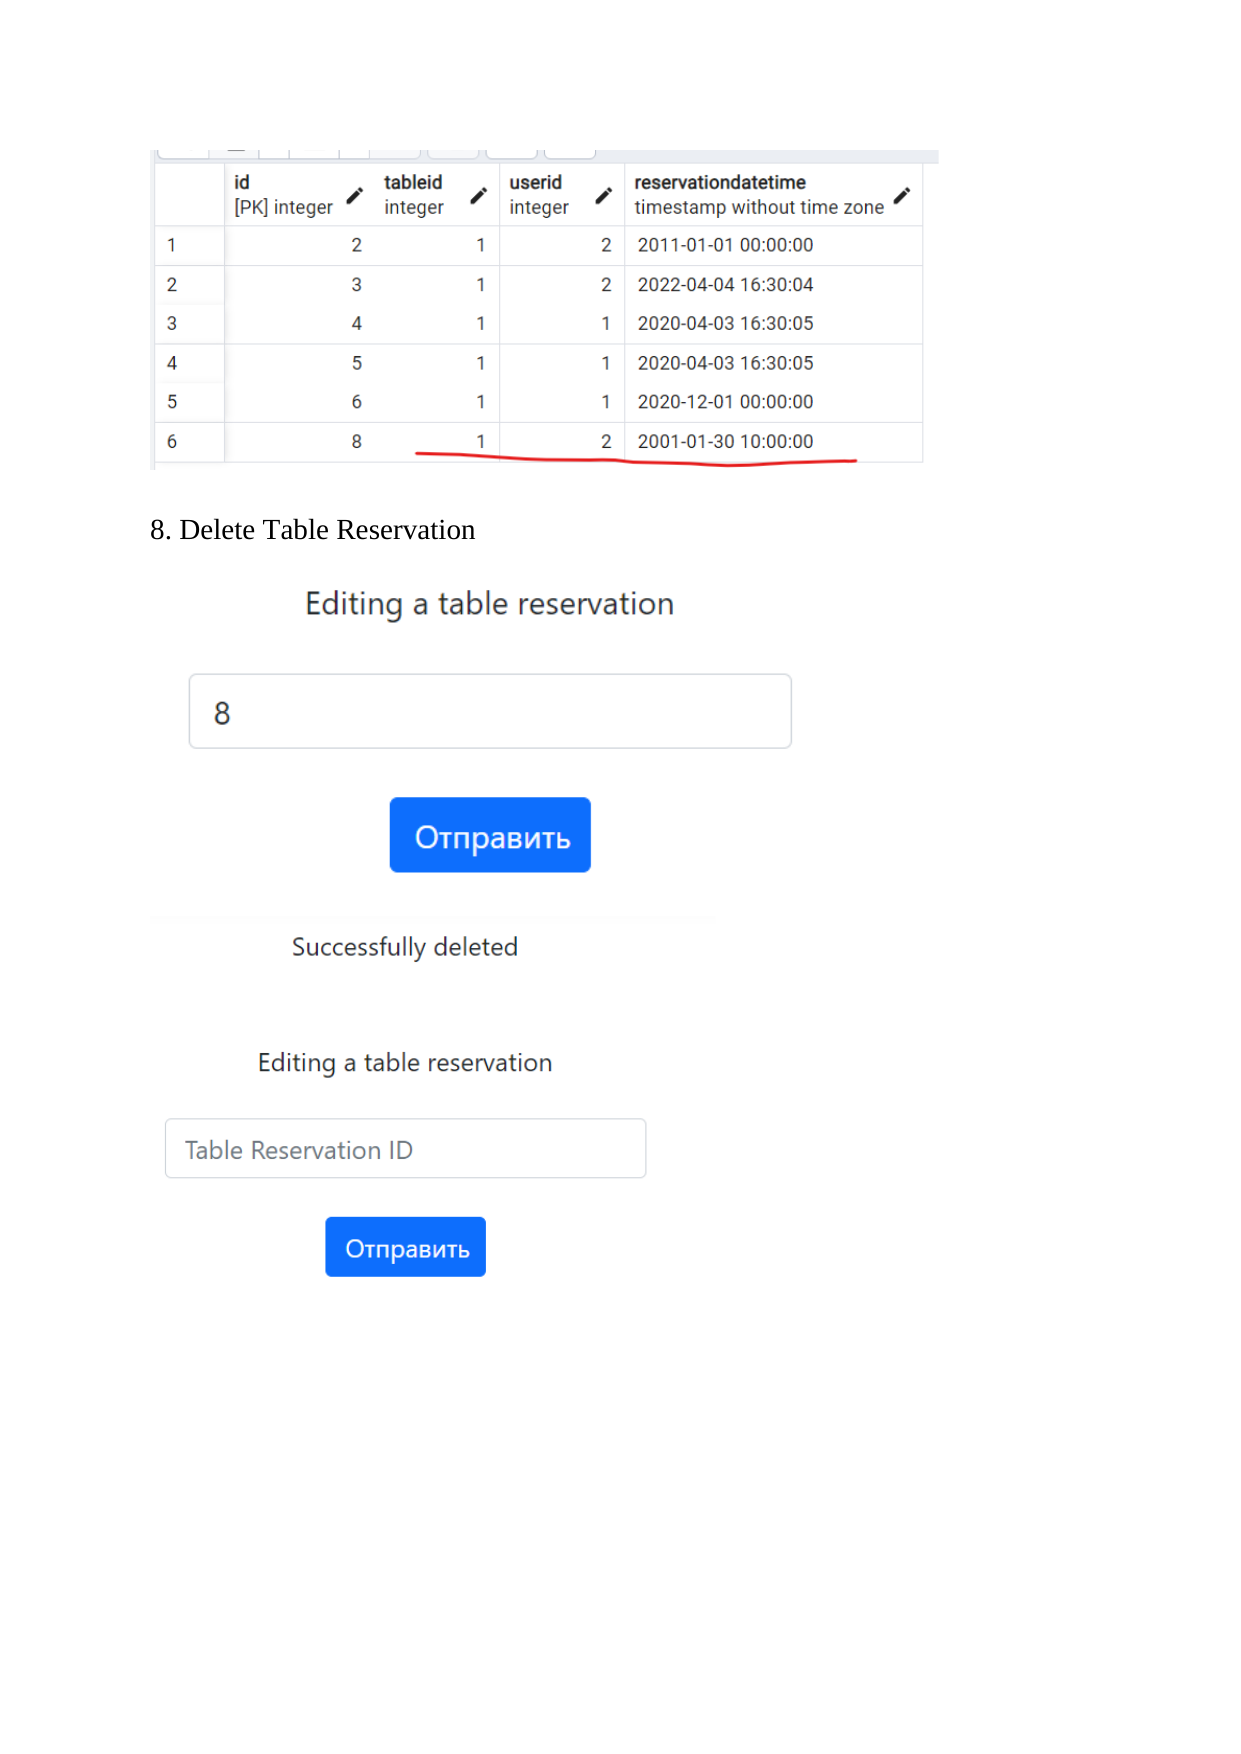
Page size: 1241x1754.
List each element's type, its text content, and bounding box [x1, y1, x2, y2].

text 8. Delete Table Reservation [150, 512, 1090, 546]
picture [150, 550, 819, 913]
picture [150, 150, 939, 470]
picture [150, 916, 716, 1325]
